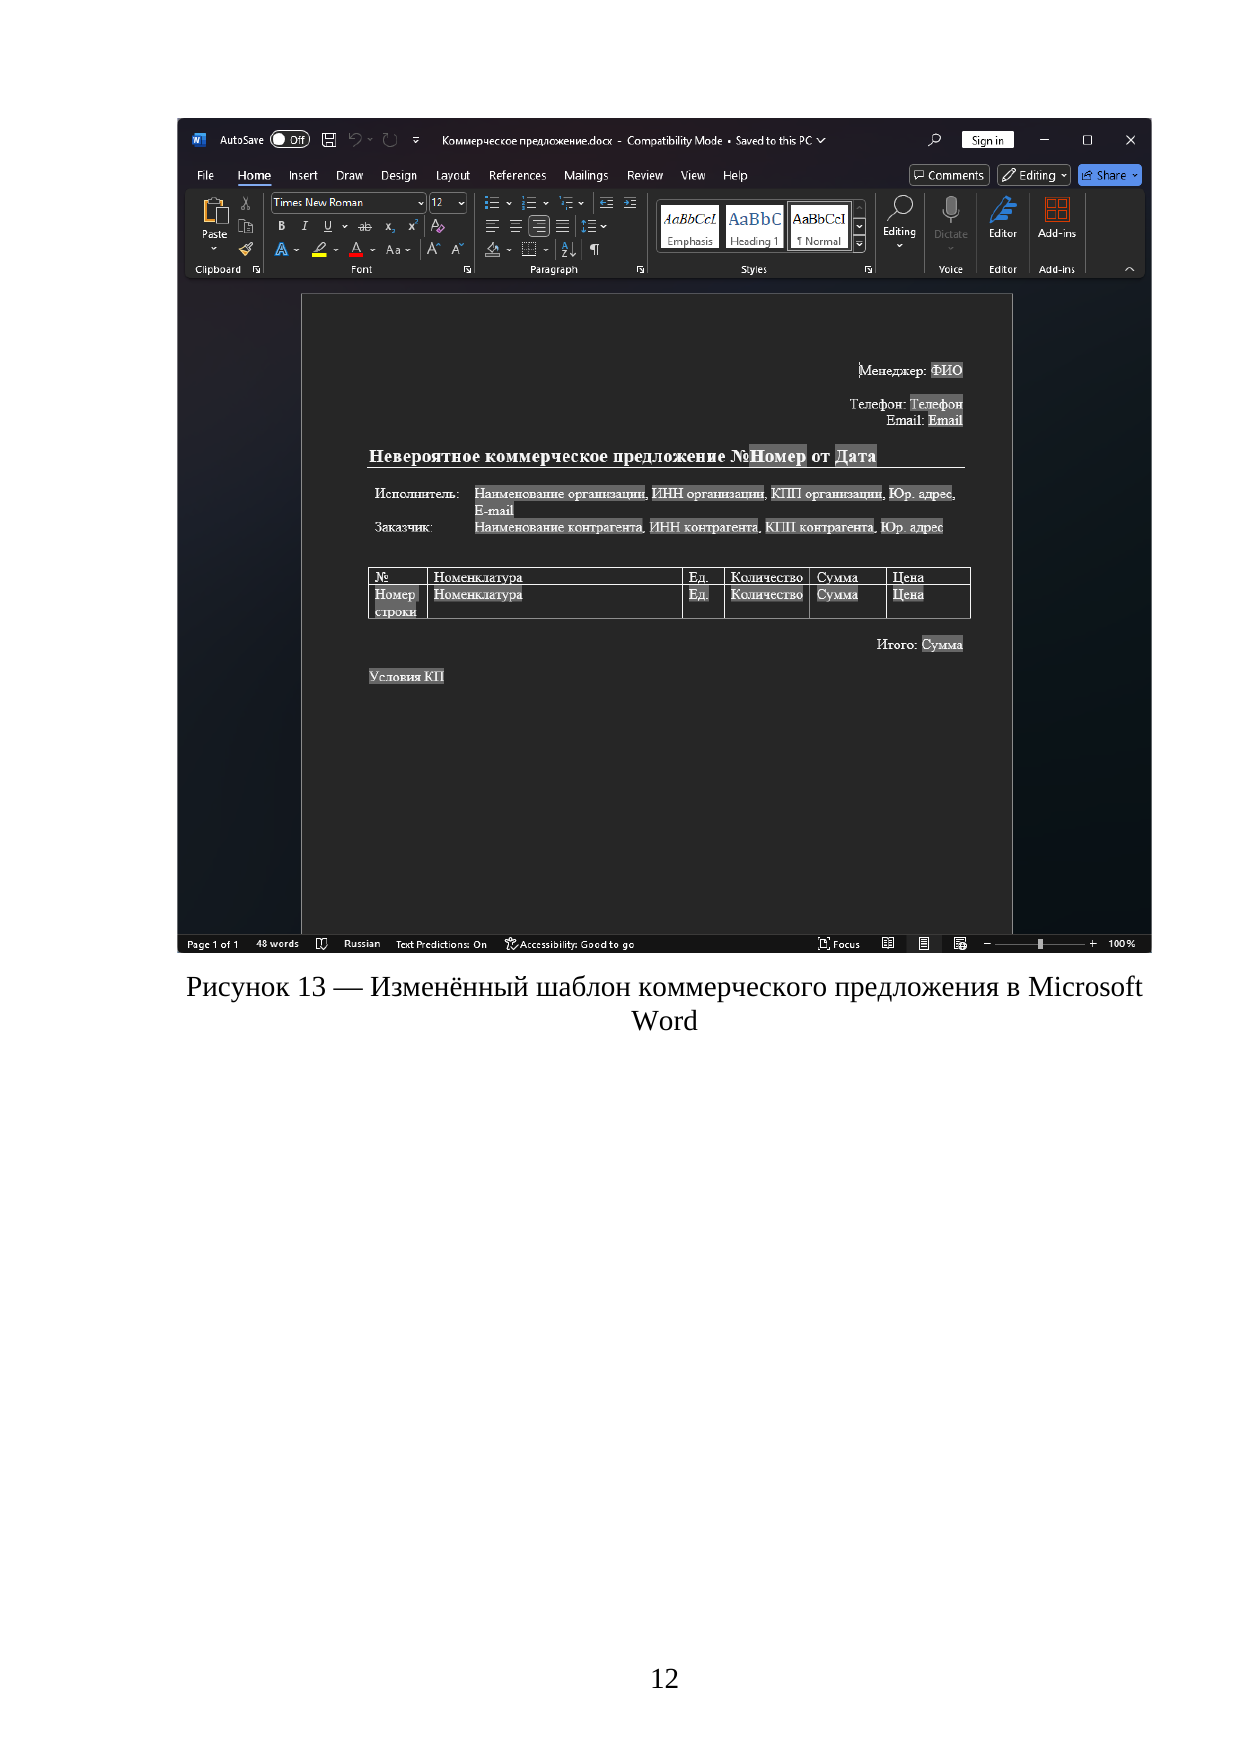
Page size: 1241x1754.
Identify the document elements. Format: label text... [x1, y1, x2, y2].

picture [177, 118, 1152, 953]
text Рисунок 13 — Изменённый шаблон коммерческого предложения в Microsoft Word [177, 969, 1152, 1037]
